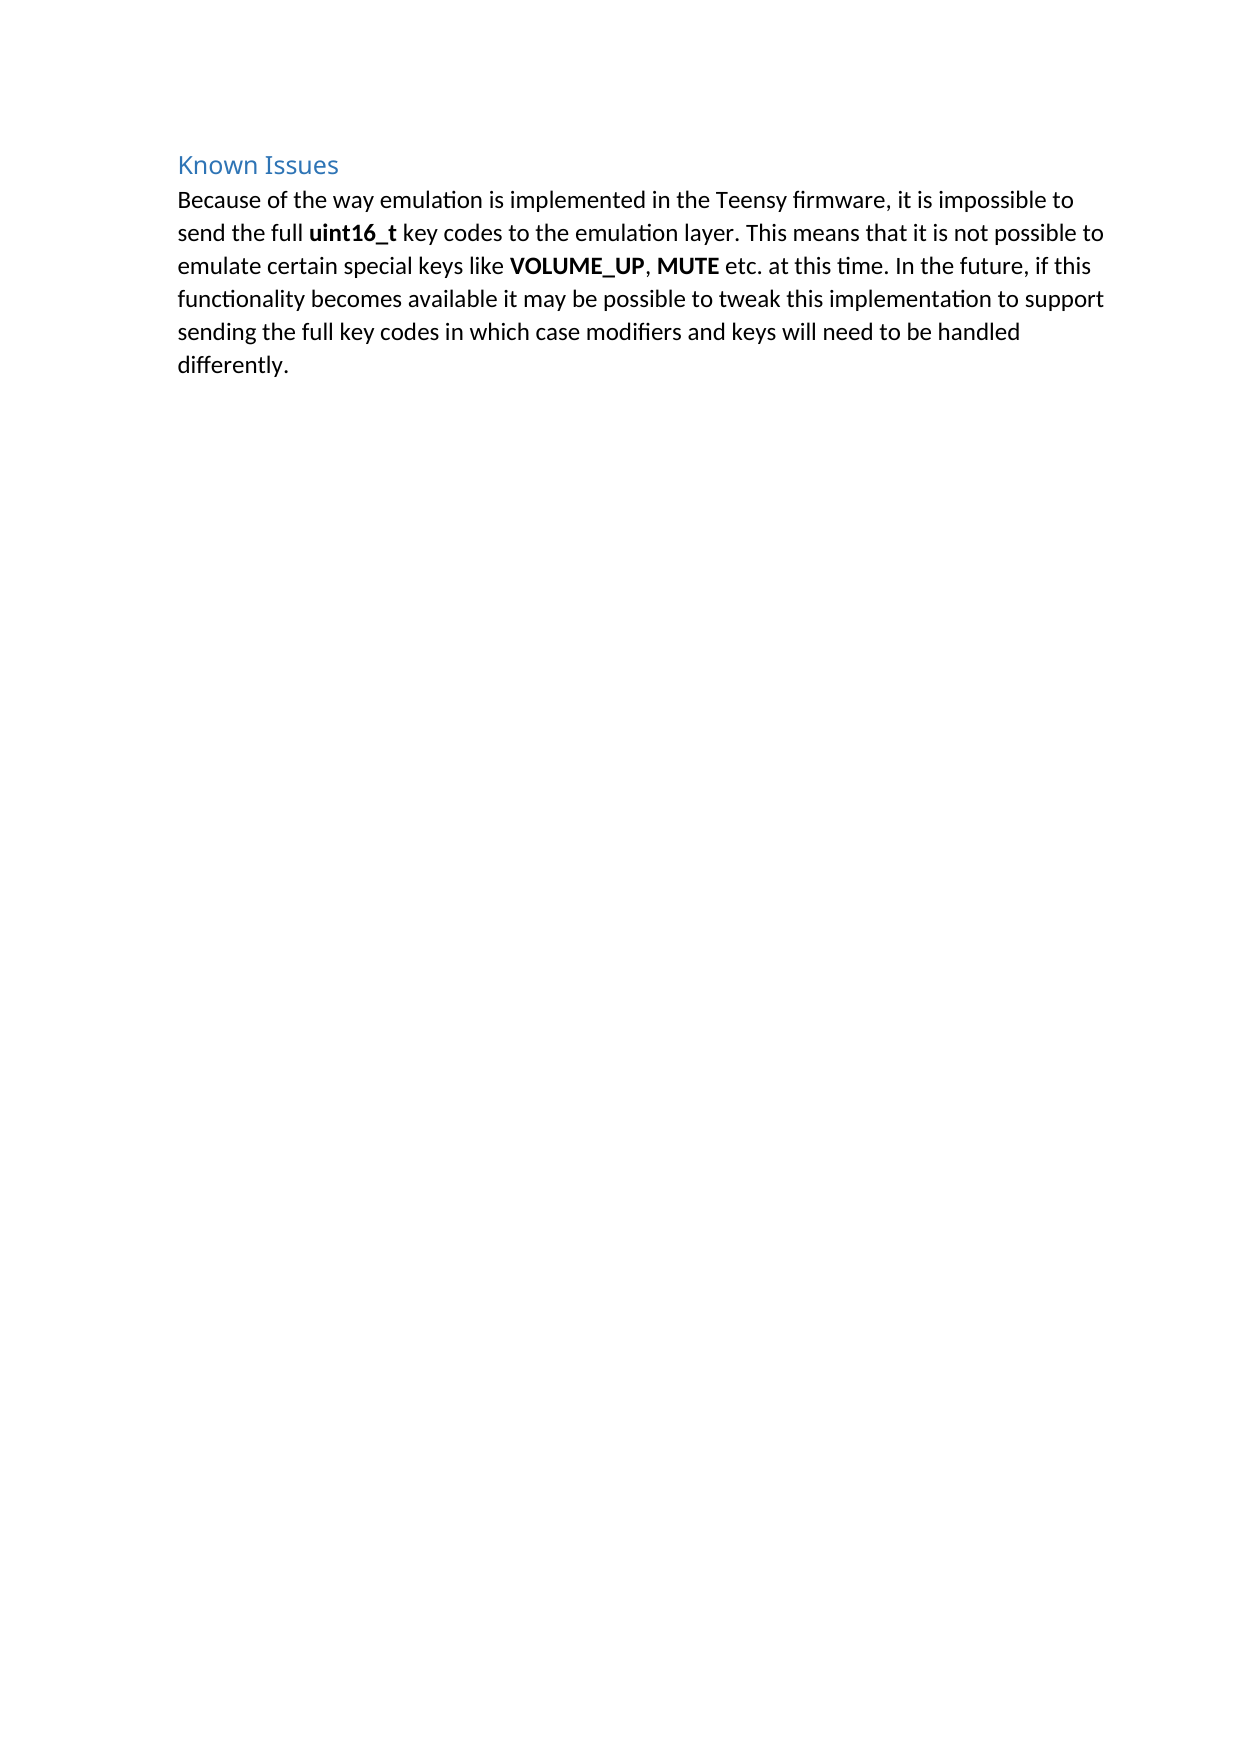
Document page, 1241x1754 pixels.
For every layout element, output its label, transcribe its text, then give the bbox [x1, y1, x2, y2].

text Because of the way emulation is implemented in the Teensy firmware, it is impossible to send the full uint16_t key codes to the emulation layer. This means that it is not possible to emulate certain special keys like VOLUME_UP, MUTE etc. at this time. In the future, if this functionality becomes available it may be possible to tweak this implementation to support sending the full key codes in which case modifiers and keys will need to be handled differently. [177, 184, 1122, 379]
subtitle Known Issues [177, 148, 1122, 182]
